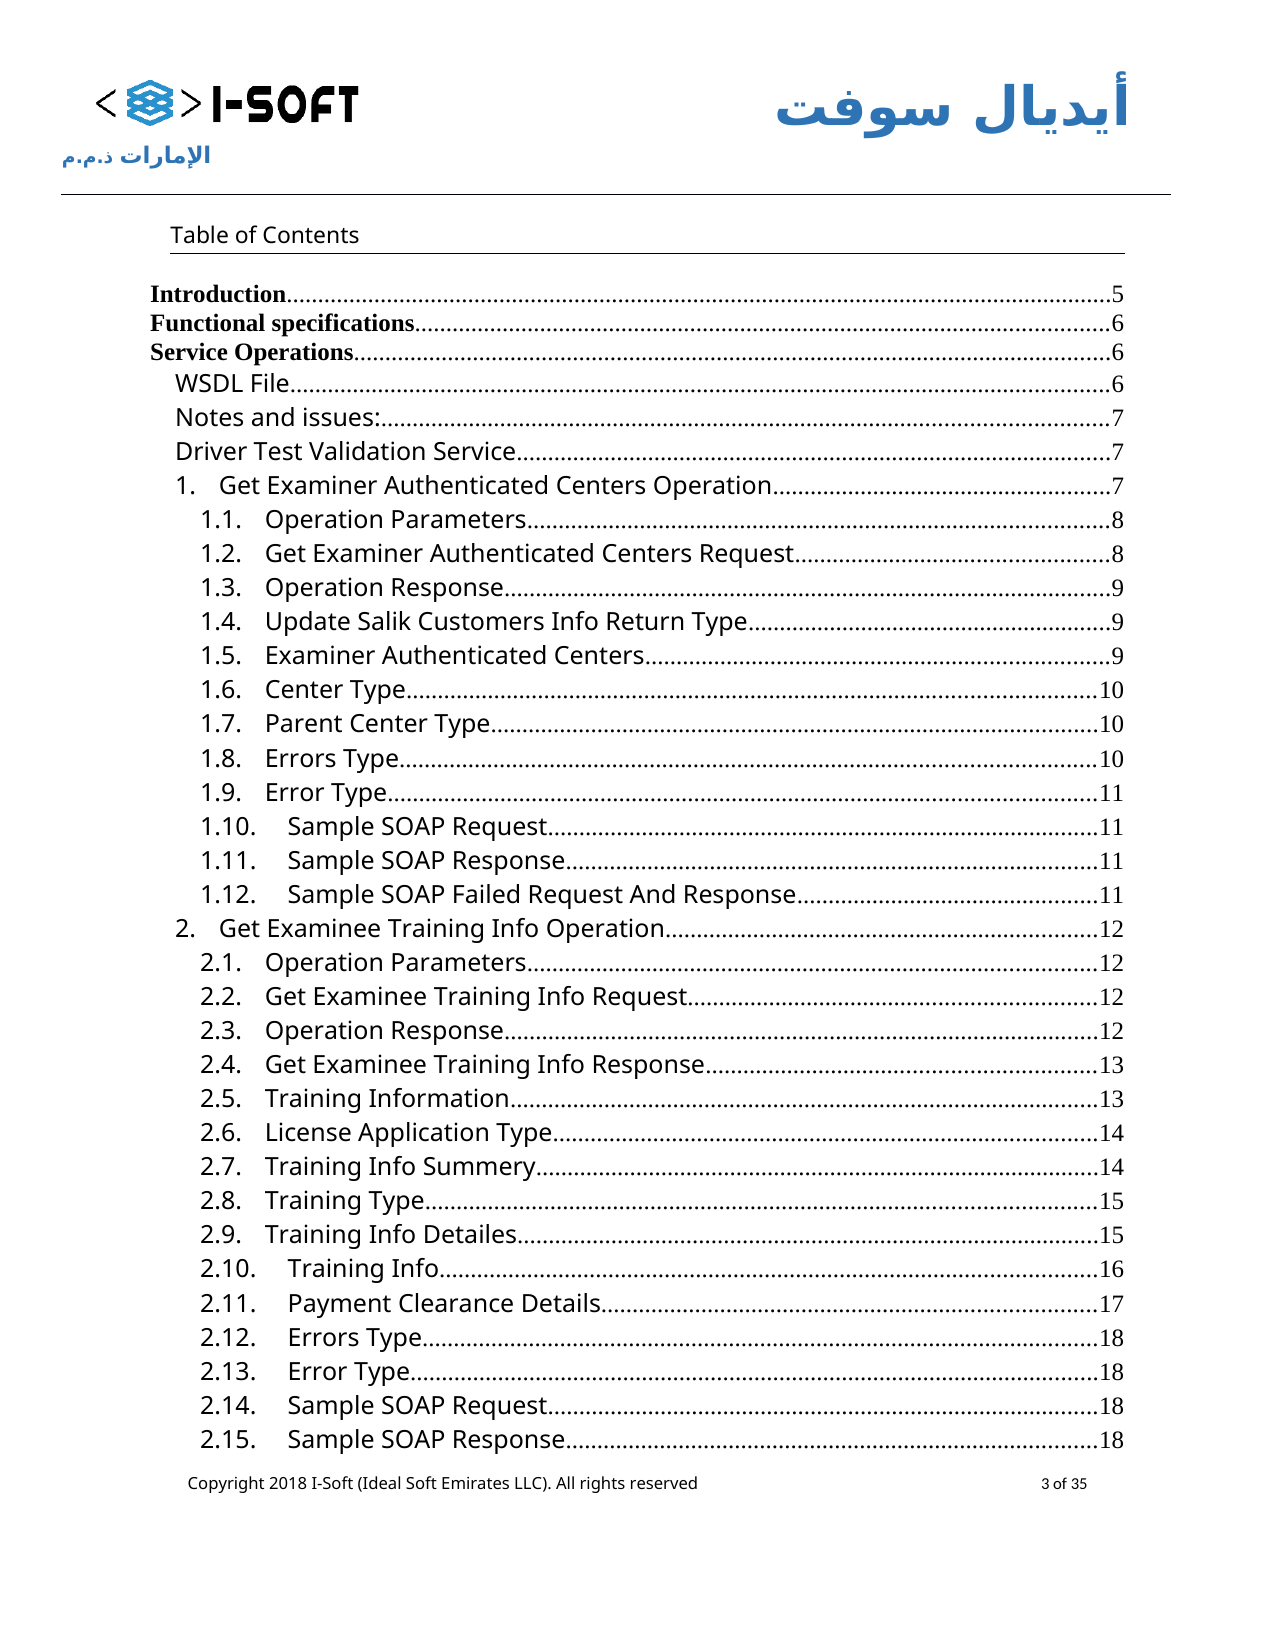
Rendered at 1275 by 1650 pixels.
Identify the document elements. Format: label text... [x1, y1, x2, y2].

text Notes and issues: 7 [175, 399, 1125, 434]
text 1.10. Sample SOAP Request 11 [200, 808, 1125, 842]
text Table of Contents [170, 219, 1125, 253]
text 1.8. Errors Type 10 [200, 740, 1125, 774]
text 1.9. Error Type 11 [200, 774, 1125, 808]
text 1.2. Get Examiner Authenticated Centers Request 8 [200, 536, 1125, 570]
text 2.9. Training Info Detailes 15 [200, 1217, 1125, 1251]
text Introduction 5 [150, 279, 1125, 308]
text 2.13. Error Type 18 [200, 1353, 1125, 1387]
text 2.1. Operation Parameters 12 [200, 944, 1125, 979]
text 2.11. Payment Clearance Details 17 [200, 1285, 1125, 1319]
text 2.2. Get Examinee Training Info Request 12 [200, 979, 1125, 1013]
picture [61, 80, 393, 126]
text 1.1. Operation Parameters 8 [200, 502, 1125, 536]
text 1.7. Parent Center Type 10 [200, 706, 1125, 740]
text 2.8. Training Type 15 [200, 1183, 1125, 1217]
text 2.5. Training Information 13 [200, 1081, 1125, 1115]
text 1.11. Sample SOAP Response 11 [200, 842, 1125, 876]
text 1. Get Examiner Authenticated Centers Operation 7 [175, 468, 1125, 502]
text 2.4. Get Examinee Training Info Response 13 [200, 1047, 1125, 1081]
text 2.15. Sample SOAP Response 18 [200, 1421, 1125, 1456]
text Functional specifications 6 [150, 308, 1125, 337]
text WSDL File 6 [175, 366, 1125, 399]
text 2. Get Examinee Training Info Operation 12 [175, 911, 1125, 944]
text 2.3. Operation Response 12 [200, 1013, 1125, 1047]
text 2.7. Training Info Summery 14 [200, 1149, 1125, 1183]
text Driver Test Validation Service 7 [175, 434, 1125, 468]
text 1.6. Center Type 10 [200, 672, 1125, 706]
text 2.10. Training Info 16 [200, 1251, 1125, 1285]
text 2.6. License Application Type 14 [200, 1115, 1125, 1149]
text 1.3. Operation Response 9 [200, 570, 1125, 604]
text 2.14. Sample SOAP Request 18 [200, 1387, 1125, 1421]
text 1.12. Sample SOAP Failed Request And Response 11 [200, 876, 1125, 911]
text 1.5. Examiner Authenticated Centers 9 [200, 638, 1125, 672]
text Service Operations 6 [150, 337, 1125, 366]
text 2.12. Errors Type 18 [200, 1319, 1125, 1353]
text 1.4. Update Salik Customers Info Return Type 9 [200, 604, 1125, 638]
